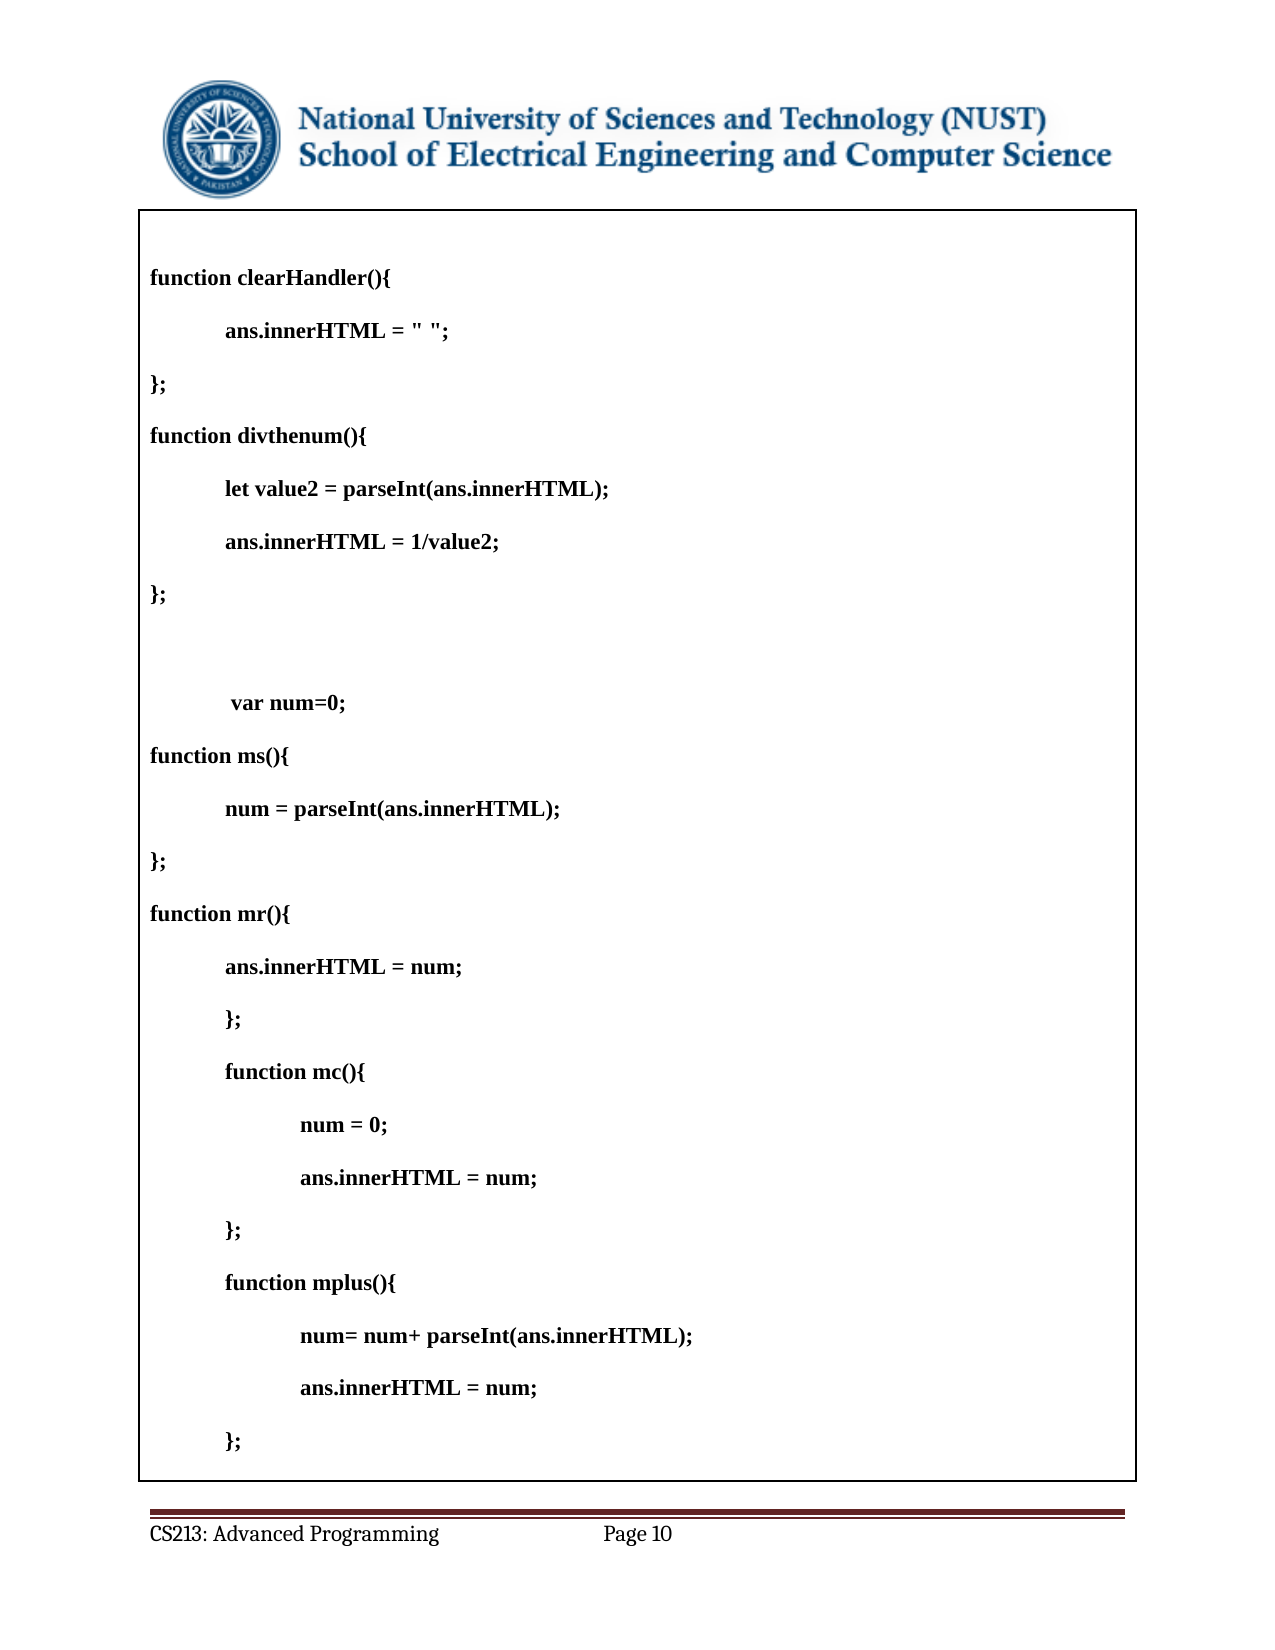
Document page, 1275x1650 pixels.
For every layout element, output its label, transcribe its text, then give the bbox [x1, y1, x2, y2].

picture [150, 75, 1125, 209]
